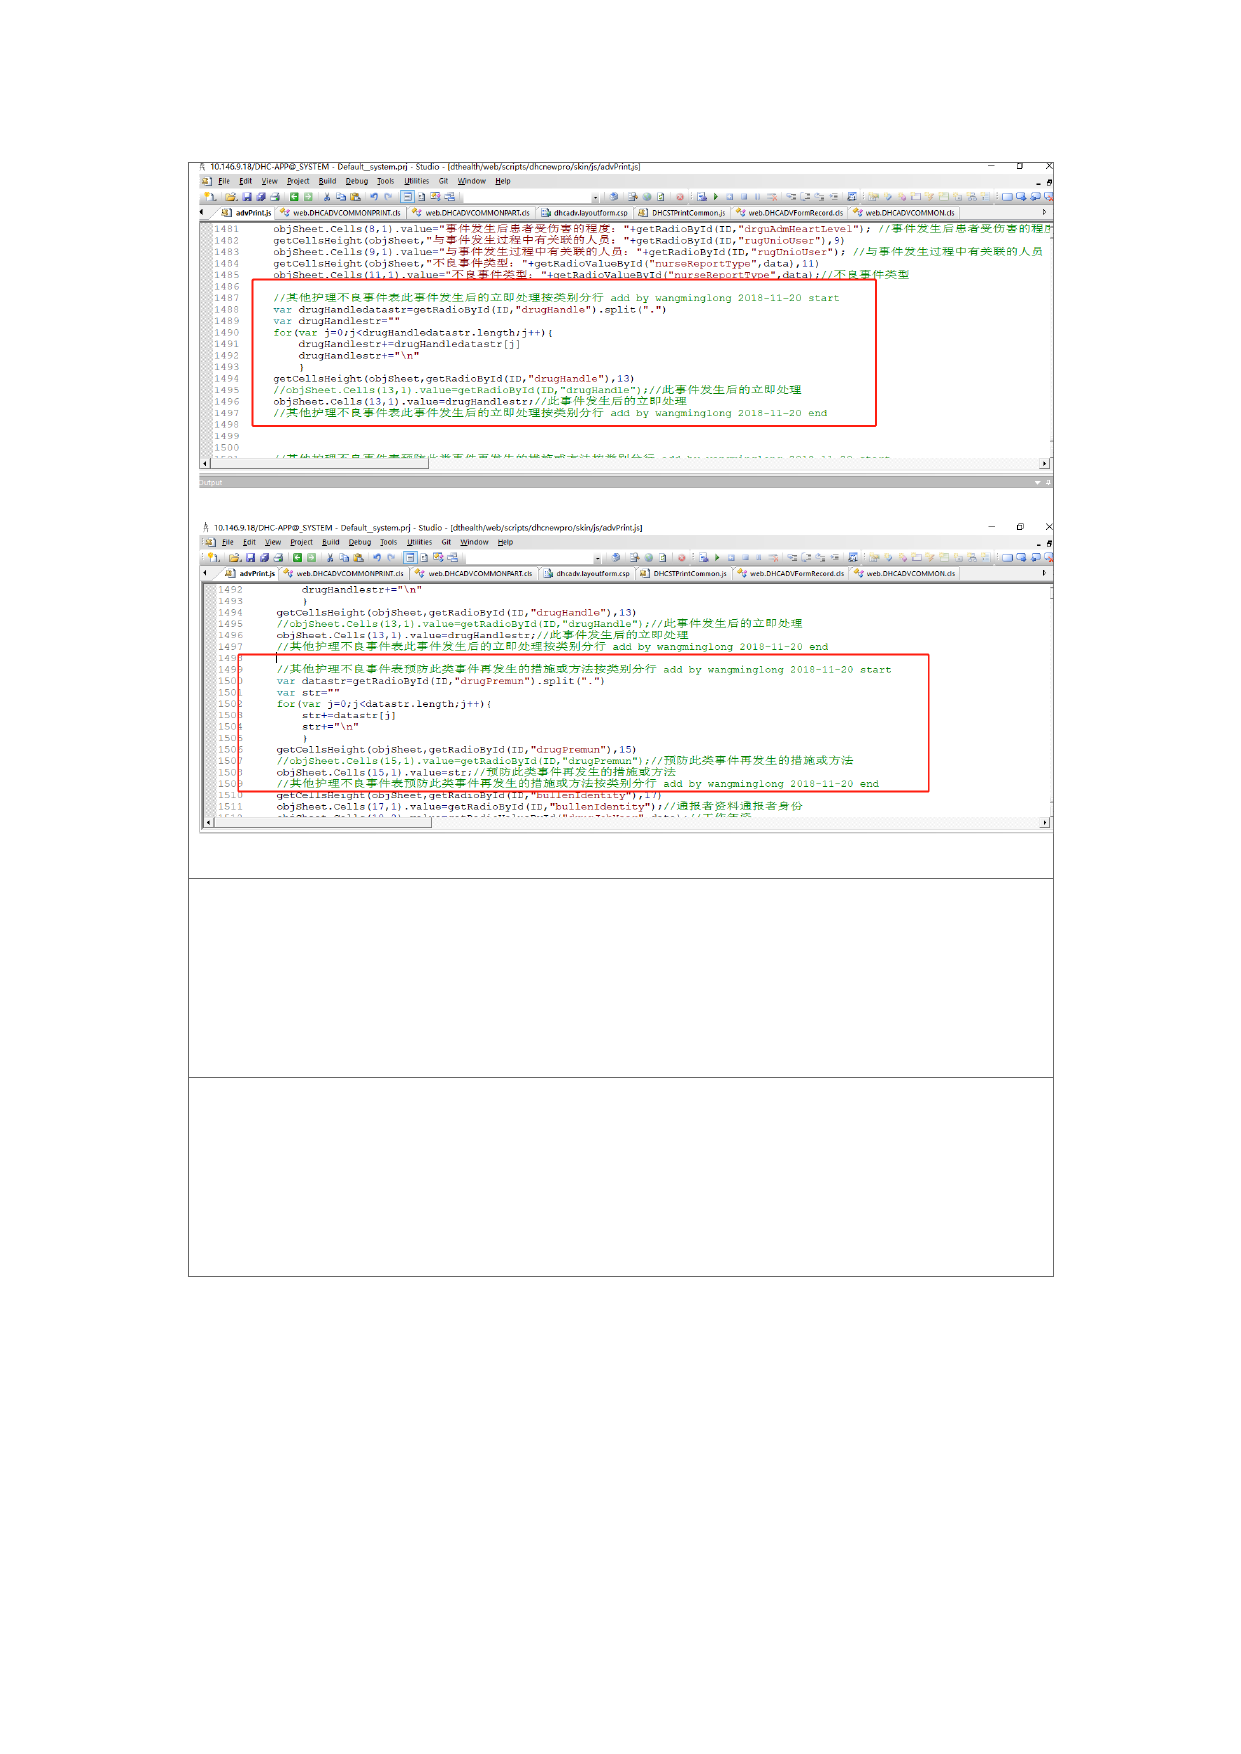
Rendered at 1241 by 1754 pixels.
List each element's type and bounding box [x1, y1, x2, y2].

table_cell [189, 1078, 1053, 1276]
picture [199, 163, 1054, 488]
picture [199, 520, 1054, 834]
table_cell [189, 163, 1053, 878]
table_cell [189, 879, 1053, 1077]
